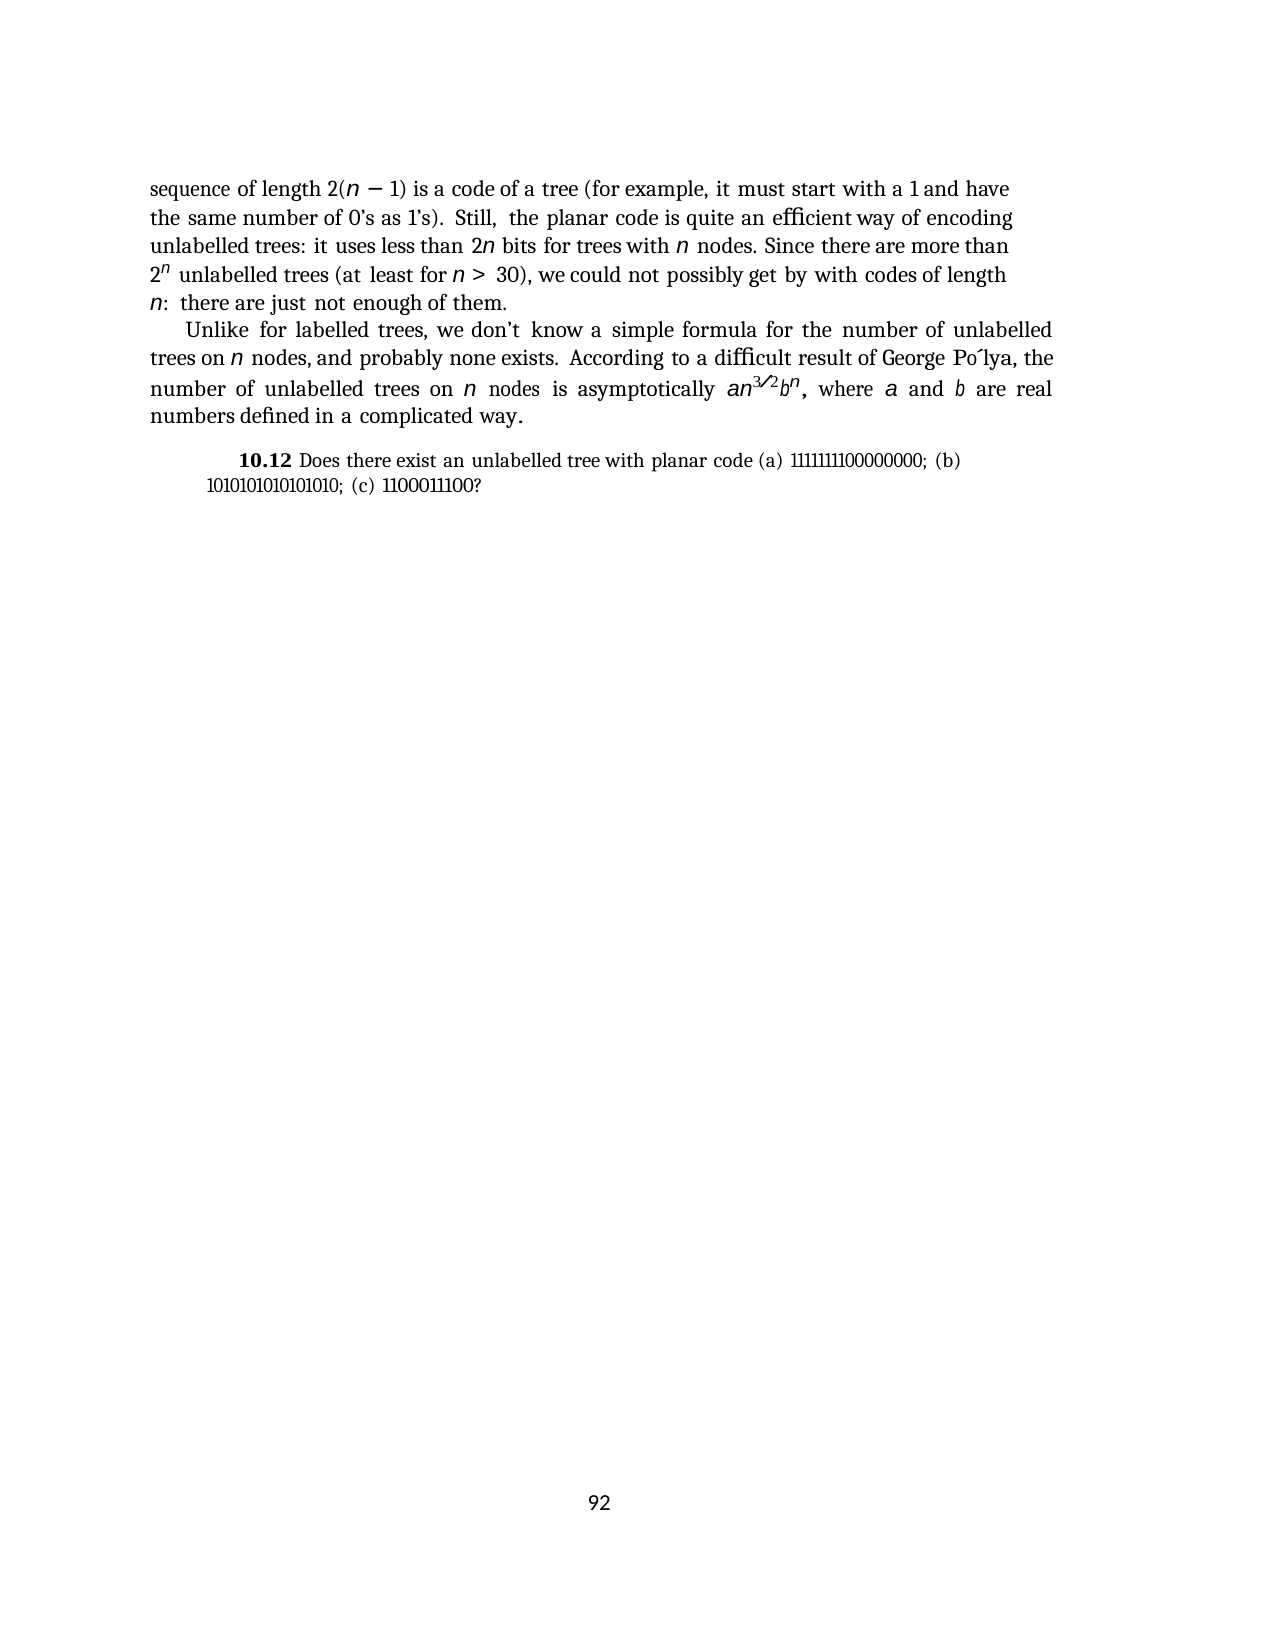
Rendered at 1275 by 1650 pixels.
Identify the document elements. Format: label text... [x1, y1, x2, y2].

text sequence of length 2(n − 1) is a code of a tree (for example, it must start with a 1 and have [150, 173, 1098, 207]
text 2n unlabelled trees (at least for n> 30), we could not possibly get by with codes of length [150, 259, 1098, 287]
text 1010101010101010; (c) 1100011100? [207, 473, 1098, 497]
text Unlike for labelled trees, we don’t know a simple formula for the number of unlabelled trees on n nodes, and probably none exists. According to a diﬃcult result of George Po´lya, the number of unlabelled trees on n nodes is asymptotically an3/2bn, where a and b are real numbers deﬁned in a complicated way. [150, 317, 1054, 429]
text n: there are just not enough of them. [150, 288, 1098, 316]
text the same number of 0’s as 1’s). Still, the planar code is quite an eﬃcient way of encoding [150, 207, 1098, 230]
text 10.12 Does there exist an unlabelled tree with planar code (a) 1111111100000000; (b) [203, 448, 996, 473]
text unlabelled trees: it uses less than 2n bits for trees with n nodes. Since there are more than [150, 232, 1098, 259]
